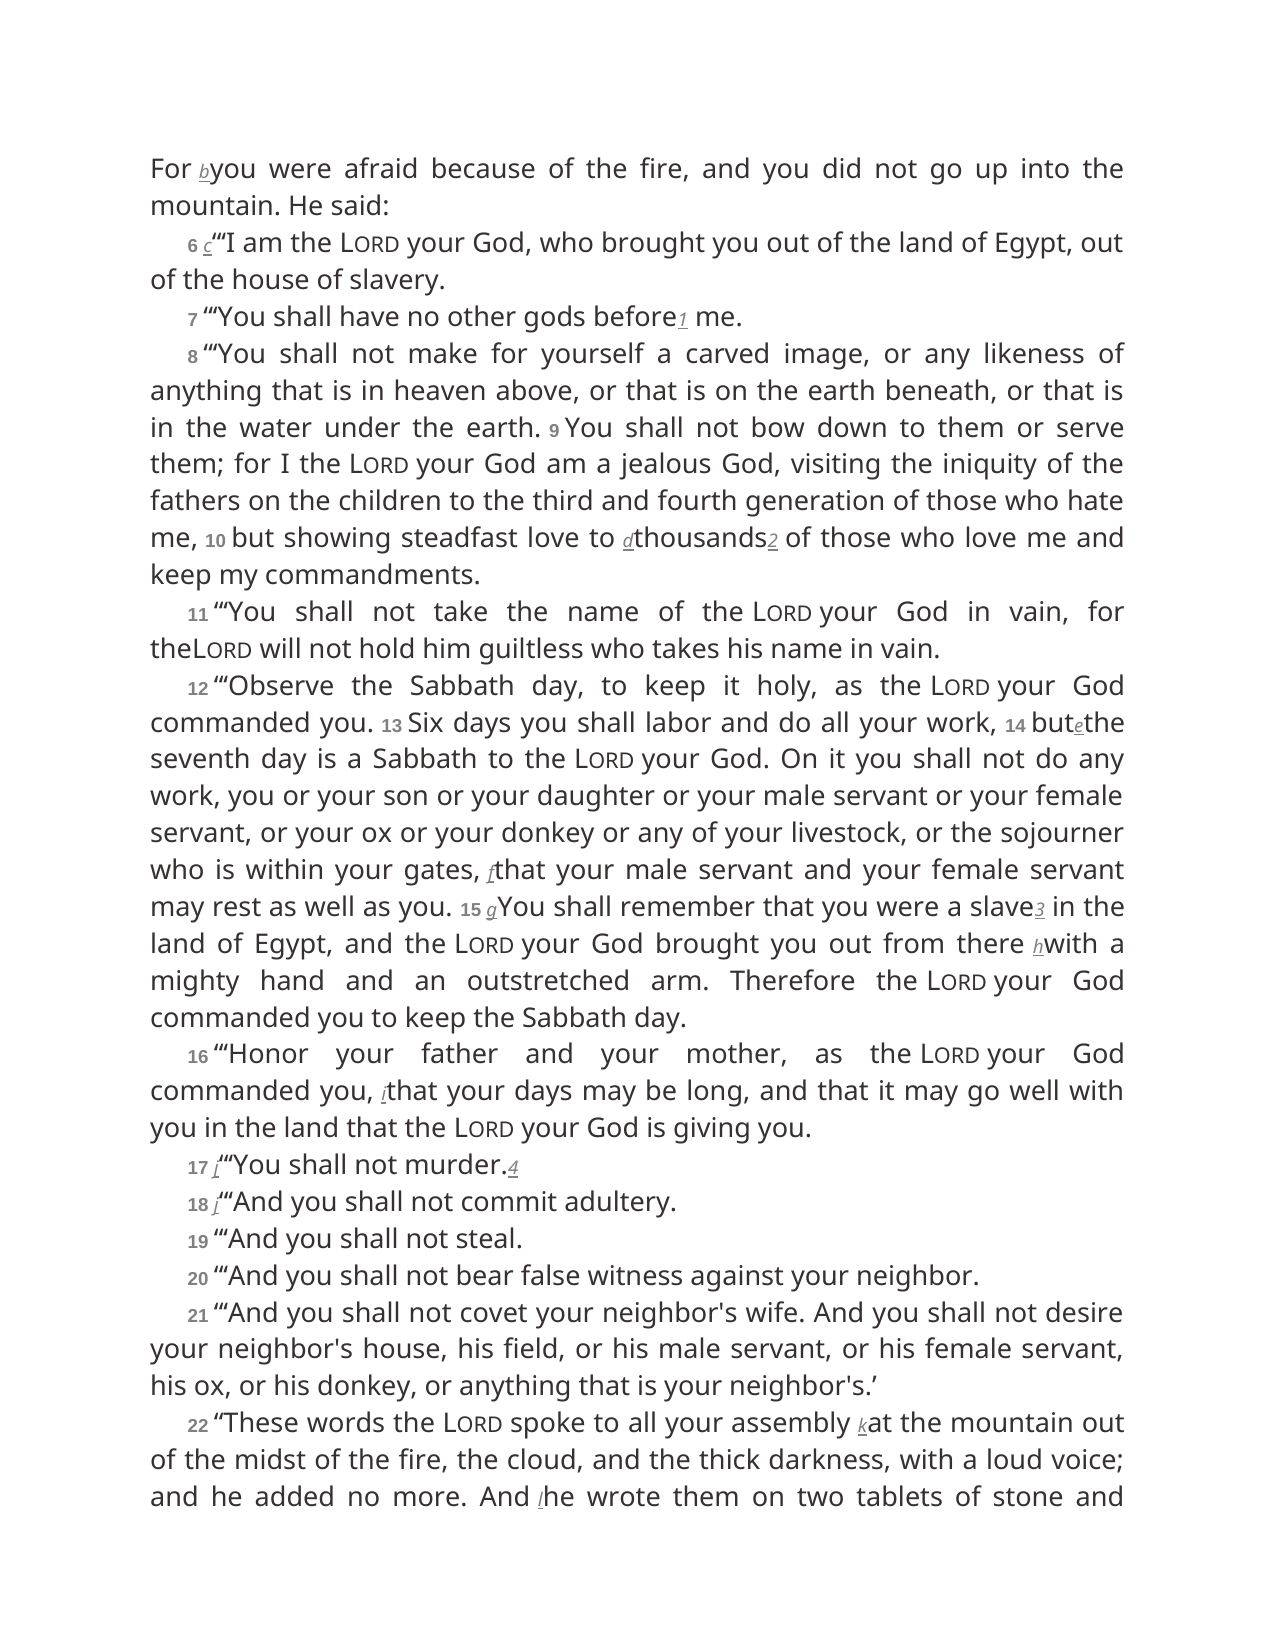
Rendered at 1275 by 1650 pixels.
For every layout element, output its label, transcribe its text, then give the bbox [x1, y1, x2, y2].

text 11 “‘You shall not take the name of the Lord your God in vain, for theLord will not hold him guiltless who takes his name in vain. [150, 592, 1125, 666]
text 12 “‘Observe the Sabbath day, to keep it holy, as the Lord your God commanded you. 13 Six days you shall labor and do all your work, 14 butethe seventh day is a Sabbath to the Lord your God. On it you shall not do any work, you or your son or your daughter or your male servant or your female servant, or your ox or your donkey or any of your livestock, or the sojourner who is within your gates, fthat your male servant and your female servant may rest as well as you. 15 gYou shall remember that you were a slave3 in the land of Egypt, and the Lord your God brought you out from there hwith a mighty hand and an outstretched arm. Therefore the Lord your God commanded you to keep the Sabbath day. [150, 666, 1125, 1035]
text 19 “‘And you shall not steal. [150, 1219, 1125, 1256]
text 18 j“‘And you shall not commit adultery. [150, 1182, 1125, 1219]
text 8 “‘You shall not make for yourself a carved image, or any likeness of anything that is in heaven above, or that is on the earth beneath, or that is in the water under the earth. 9 You shall not bow down to them or serve them; for I the Lord your God am a jealous God, visiting the iniquity of the fathers on the children to the third and fourth generation of those who hate me, 10 but showing steadfast love to dthousands2 of those who love me and keep my commandments. [150, 334, 1125, 592]
text 16 “‘Honor your father and your mother, as the Lord your God commanded you, ithat your days may be long, and that it may go well with you in the land that the Lord your God is giving you. [150, 1035, 1125, 1146]
text 20 “‘And you shall not bear false witness against your neighbor. [150, 1256, 1125, 1293]
text 7 “‘You shall have no other gods before1 me. [150, 297, 1125, 334]
text 6 c“‘I am the Lord your God, who brought you out of the land of Egypt, out of the house of slavery. [150, 224, 1125, 297]
text 21 “‘And you shall not covet your neighbor's wife. And you shall not desire your neighbor's house, his field, or his male servant, or his female servant, his ox, or his donkey, or anything that is your neighbor's.’ [150, 1293, 1125, 1404]
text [150, 1404, 1125, 1514]
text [150, 150, 1125, 224]
text 17 j“‘You shall not murder.4 [150, 1146, 1125, 1182]
